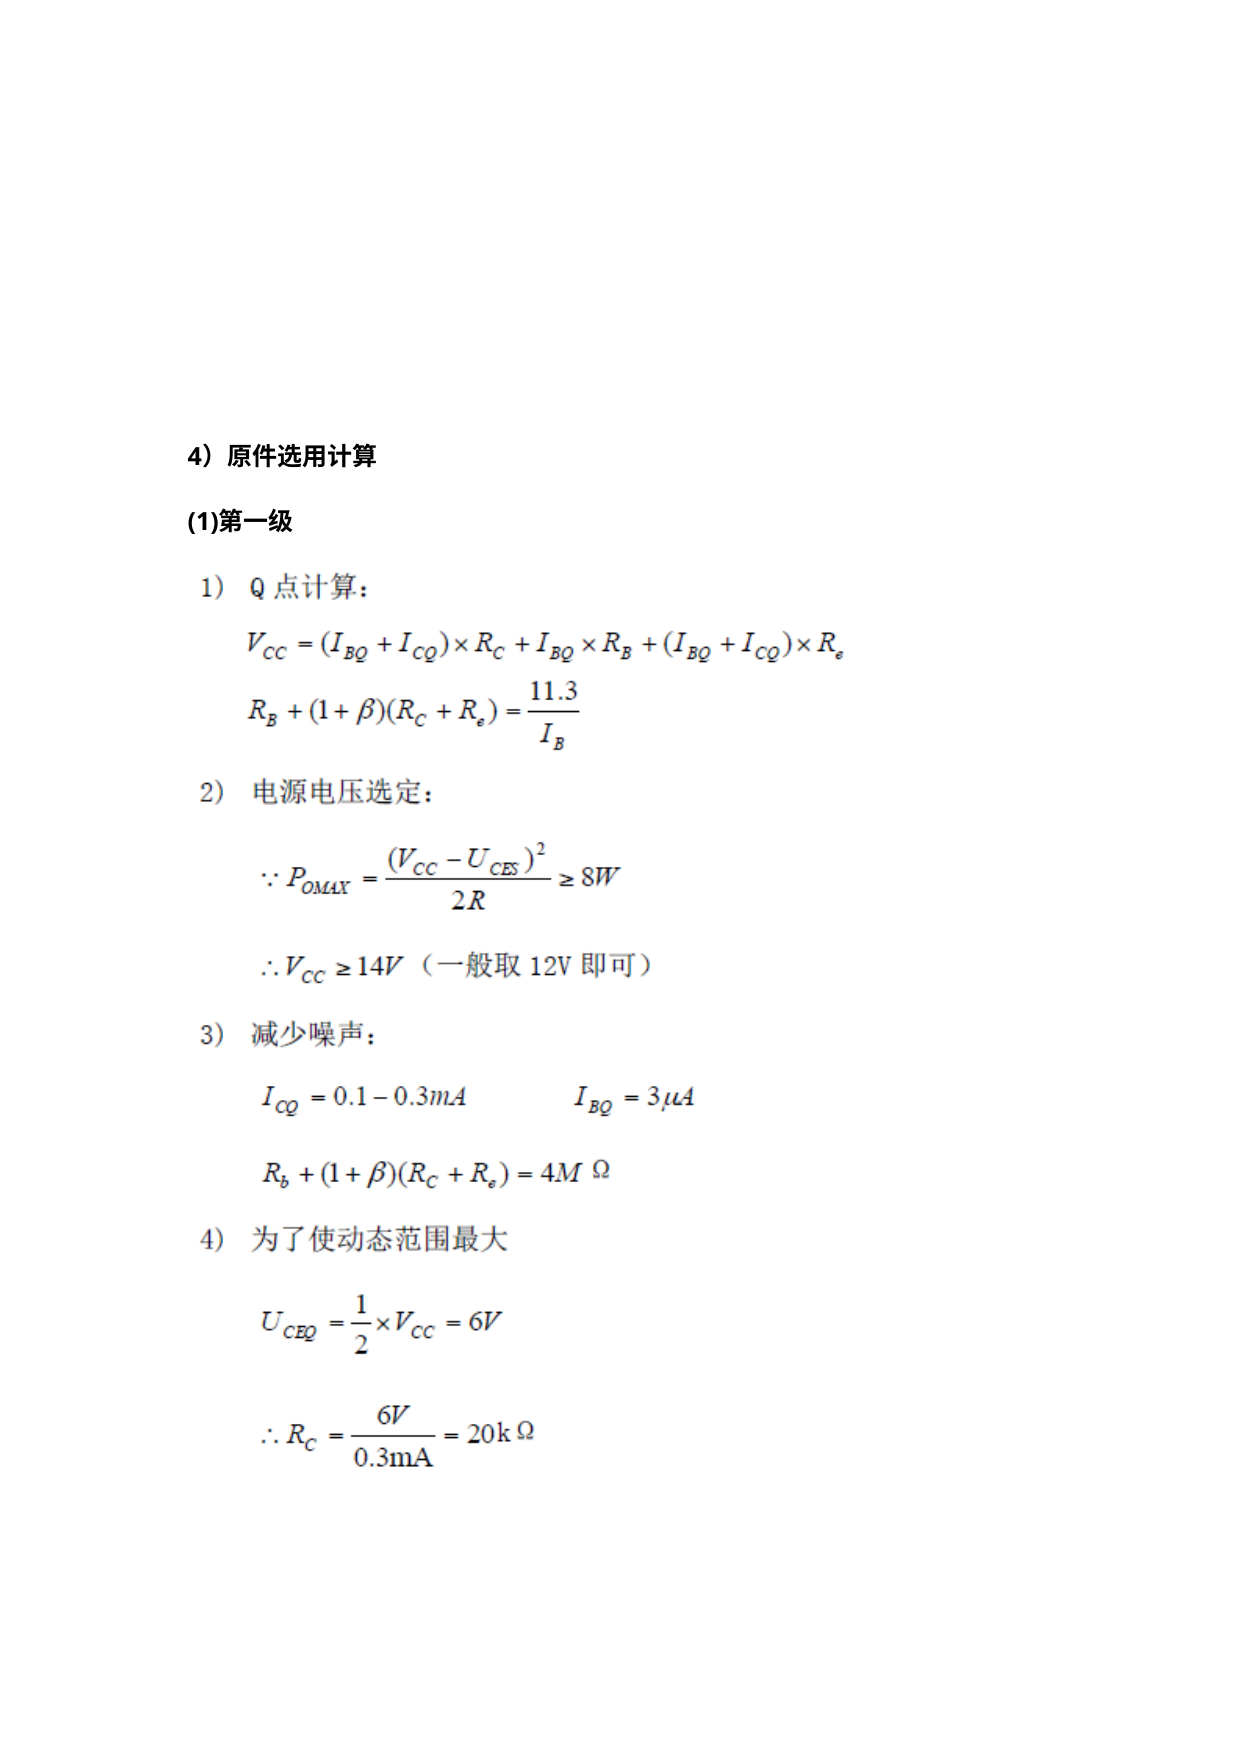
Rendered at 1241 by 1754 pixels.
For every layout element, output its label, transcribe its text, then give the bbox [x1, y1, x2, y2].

text 4）原件选用计算 [187, 422, 1053, 487]
picture [187, 552, 869, 1484]
text (1)第一级 [187, 487, 1053, 552]
